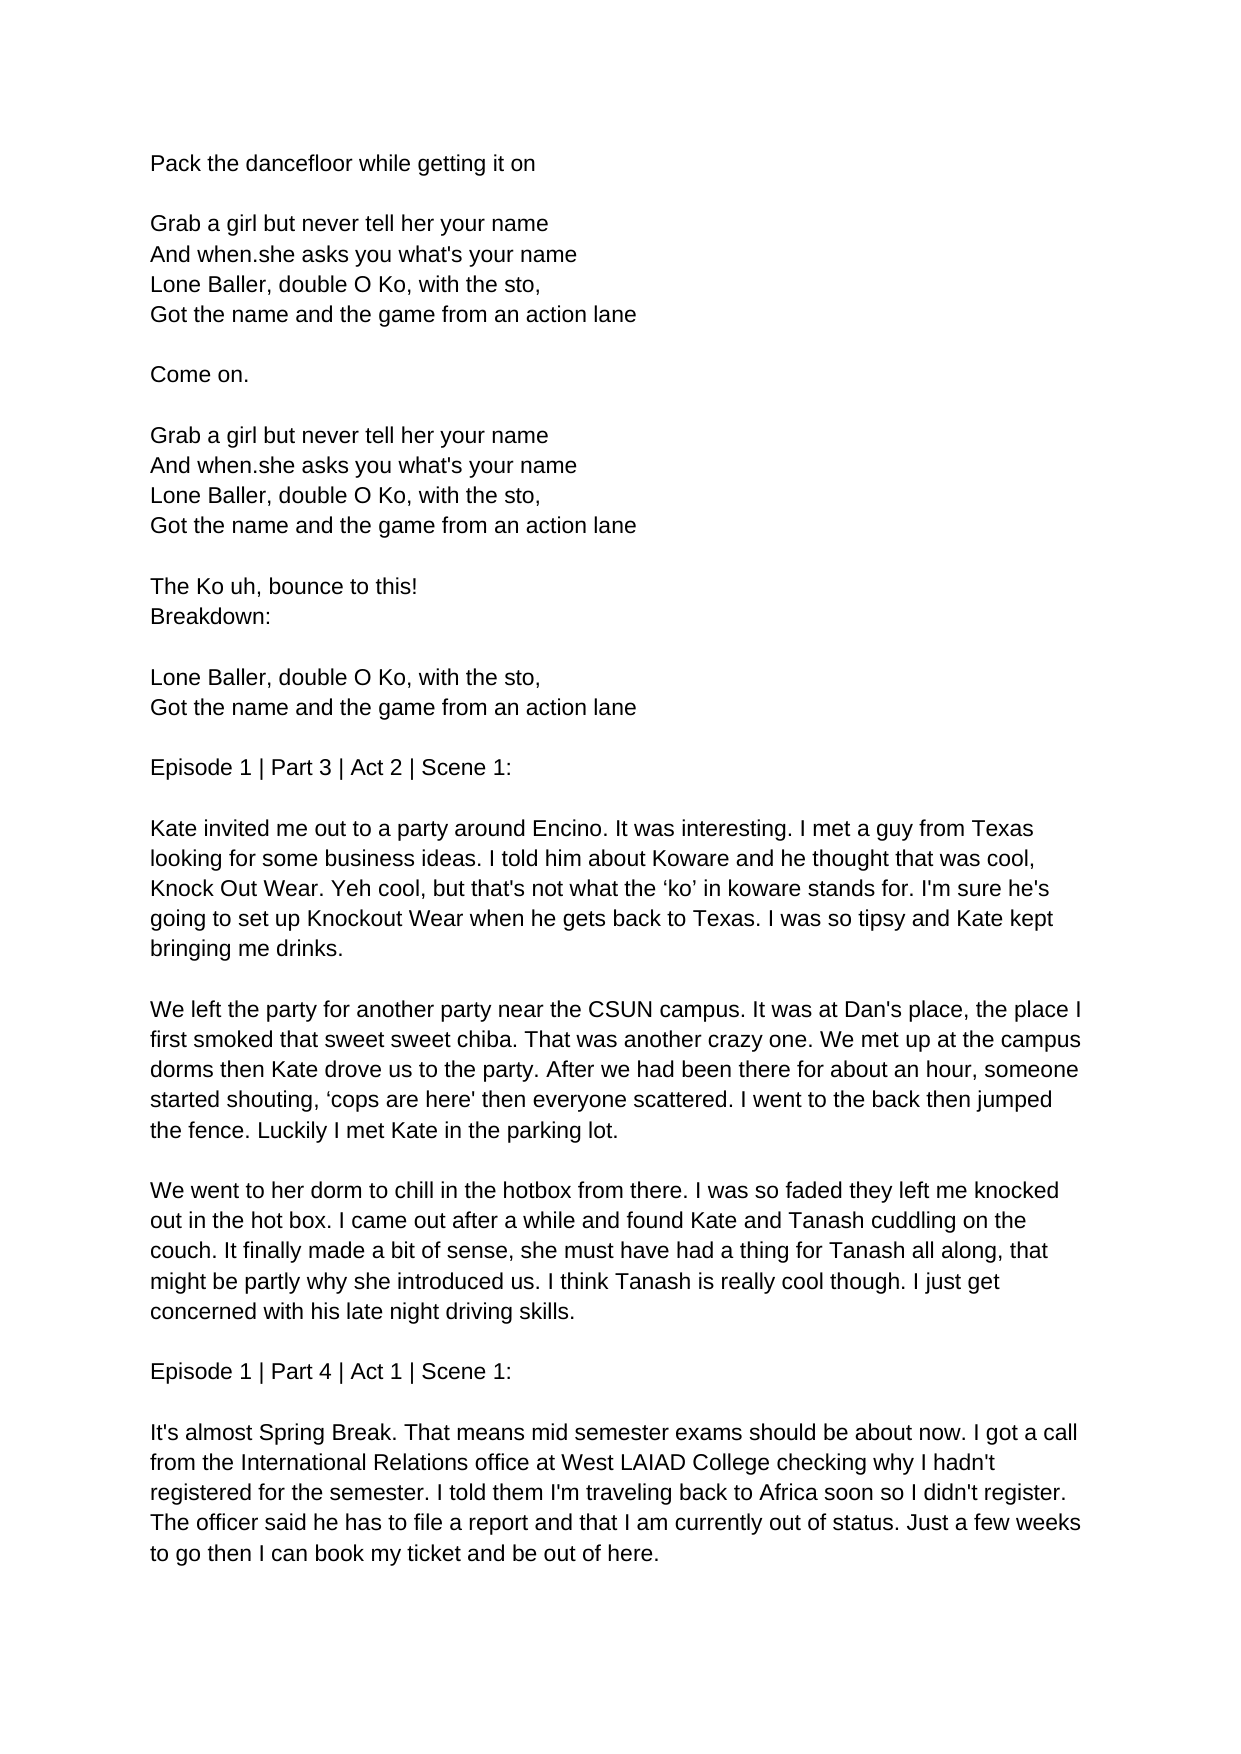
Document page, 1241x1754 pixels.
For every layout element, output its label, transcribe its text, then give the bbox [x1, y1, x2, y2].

text And when.she asks you what's your name [150, 241, 1090, 267]
text Episode 1 | Part 4 | Act 1 | Scene 1: [150, 1358, 1090, 1385]
text Got the name and the game from an action lane [150, 512, 1090, 539]
text The Ko uh, bounce to this! [150, 573, 1090, 599]
text We left the party for another party near the CSUN campus. It was at Dan's place, the place I first smoked that sweet sweet chiba. That was another crazy one. We met up at the campus dorms then Kate drove us to the party. After we had been there for about an hour, someone started shouting, ‘cops are here' then everyone scattered. I went to the back then jumped the fence. Luckily I met Kate in the parking lot. [150, 996, 1090, 1143]
text Grab a girl but never tell her your name [150, 210, 1090, 237]
text Lone Baller, double O Ko, with the sto, [150, 482, 1090, 509]
text Come on. [150, 361, 1090, 388]
text Lone Baller, double O Ko, with the sto, [150, 663, 1090, 690]
text It's almost Spring Break. That means mid semester exams should be about now. I got a call from the International Relations office at West LAIAD College checking why I hadn't registered for the semester. I told them I'm traveling back to Africa soon so I didn't register. The officer said he has to file a report and that I am currently out of status. Just a few weeks to go then I can book my ticket and be out of here. [150, 1419, 1090, 1566]
text We went to her dorm to chill in the hotbox from there. I was so faded they left me knocked out in the hot box. I came out after a while and found Kate and Tanash cuddling on the couch. It finally made a bit of sense, she must have had a thing for Tanash all along, that might be partly why she introduced us. I think Tanash is really cool though. I just get concerned with his late night driving skills. [150, 1177, 1090, 1324]
text Got the name and the game from an action lane [150, 301, 1090, 327]
text Got the name and the game from an action lane [150, 694, 1090, 720]
text Pack the dancefloor while getting it on [150, 150, 1090, 176]
text Episode 1 | Part 3 | Act 2 | Scene 1: [150, 754, 1090, 781]
text Lone Baller, double O Ko, with the sto, [150, 271, 1090, 297]
text Breakdown: [150, 603, 1090, 629]
text Kate invited me out to a party around Encino. It was interesting. I met a guy from Texas looking for some business ideas. I told him about Koware and he thought that was cool, Knock Out Wear. Yeh cool, but that's not what the ‘ko’ in koware stands for. I'm sure he's going to set up Knockout Wear when he gets back to Texas. I was so tipsy and Kate kept bringing me drinks. [150, 814, 1090, 962]
text Grab a girl but never tell her your name [150, 422, 1090, 448]
text And when.she asks you what's your name [150, 452, 1090, 478]
